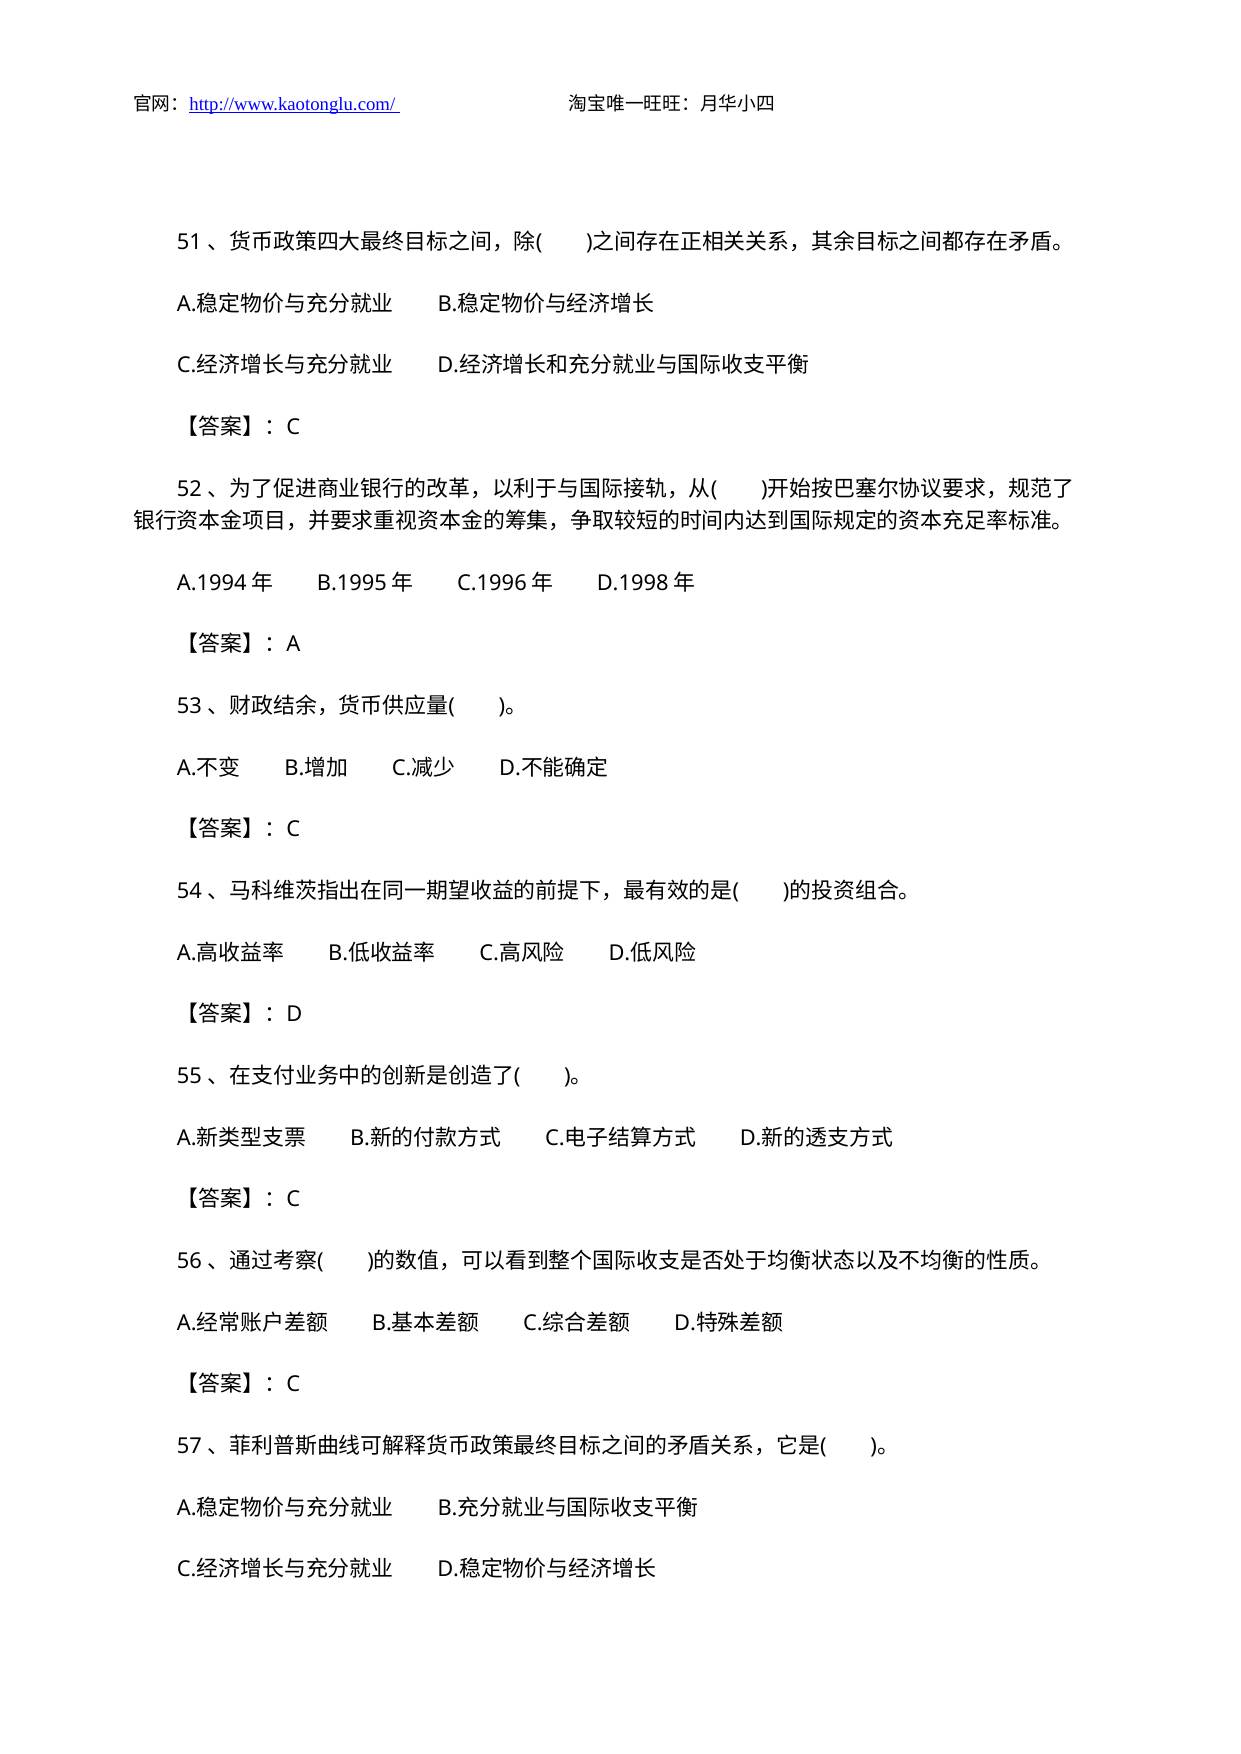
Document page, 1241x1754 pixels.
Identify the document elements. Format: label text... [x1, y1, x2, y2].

text C.经济增长与充分就业 D.经济增长和充分就业与国际收支平衡 [133, 347, 1093, 379]
text 57 、菲利普斯曲线可解释货币政策最终目标之间的矛盾关系，它是( )。 [133, 1428, 1093, 1460]
text A.高收益率 B.低收益率 C.高风险 D.低风险 [133, 934, 1093, 967]
text 55 、在支付业务中的创新是创造了( )。 [133, 1058, 1093, 1090]
text 【答案】：C [133, 1366, 1093, 1399]
text 【答案】：A [133, 626, 1093, 659]
text 53 、财政结余，货币供应量( )。 [133, 688, 1093, 720]
text 51 、货币政策四大最终目标之间，除( )之间存在正相关关系，其余目标之间都存在矛盾。 [133, 224, 1093, 256]
text A.经常账户差额 B.基本差额 C.综合差额 D.特殊差额 [133, 1304, 1093, 1337]
text A.稳定物价与充分就业 B.稳定物价与经济增长 [133, 285, 1093, 318]
text 52 、为了促进商业银行的改革，以利于与国际接轨，从( )开始按巴塞尔协议要求，规范了银行资本金项目，并要求重视资本金的筹集，争取较短的时间内达到国际规定的资本充足率标准。 [133, 470, 1093, 535]
text A.稳定物价与充分就业 B.充分就业与国际收支平衡 [133, 1489, 1093, 1522]
text 54 、马科维茨指出在同一期望收益的前提下，最有效的是( )的投资组合。 [133, 873, 1093, 905]
text A.新类型支票 B.新的付款方式 C.电子结算方式 D.新的透支方式 [133, 1119, 1093, 1152]
text 【答案】：C [133, 409, 1093, 441]
text 【答案】：C [133, 1181, 1093, 1214]
text 【答案】：D [133, 996, 1093, 1029]
text C.经济增长与充分就业 D.稳定物价与经济增长 [133, 1551, 1093, 1584]
text A.不变 B.增加 C.减少 D.不能确定 [133, 749, 1093, 782]
text A.1994年 B.1995年 C.1996年 D.1998年 [133, 564, 1093, 597]
text 【答案】：C [133, 811, 1093, 844]
text 56 、通过考察( )的数值，可以看到整个国际收支是否处于均衡状态以及不均衡的性质。 [133, 1243, 1093, 1275]
